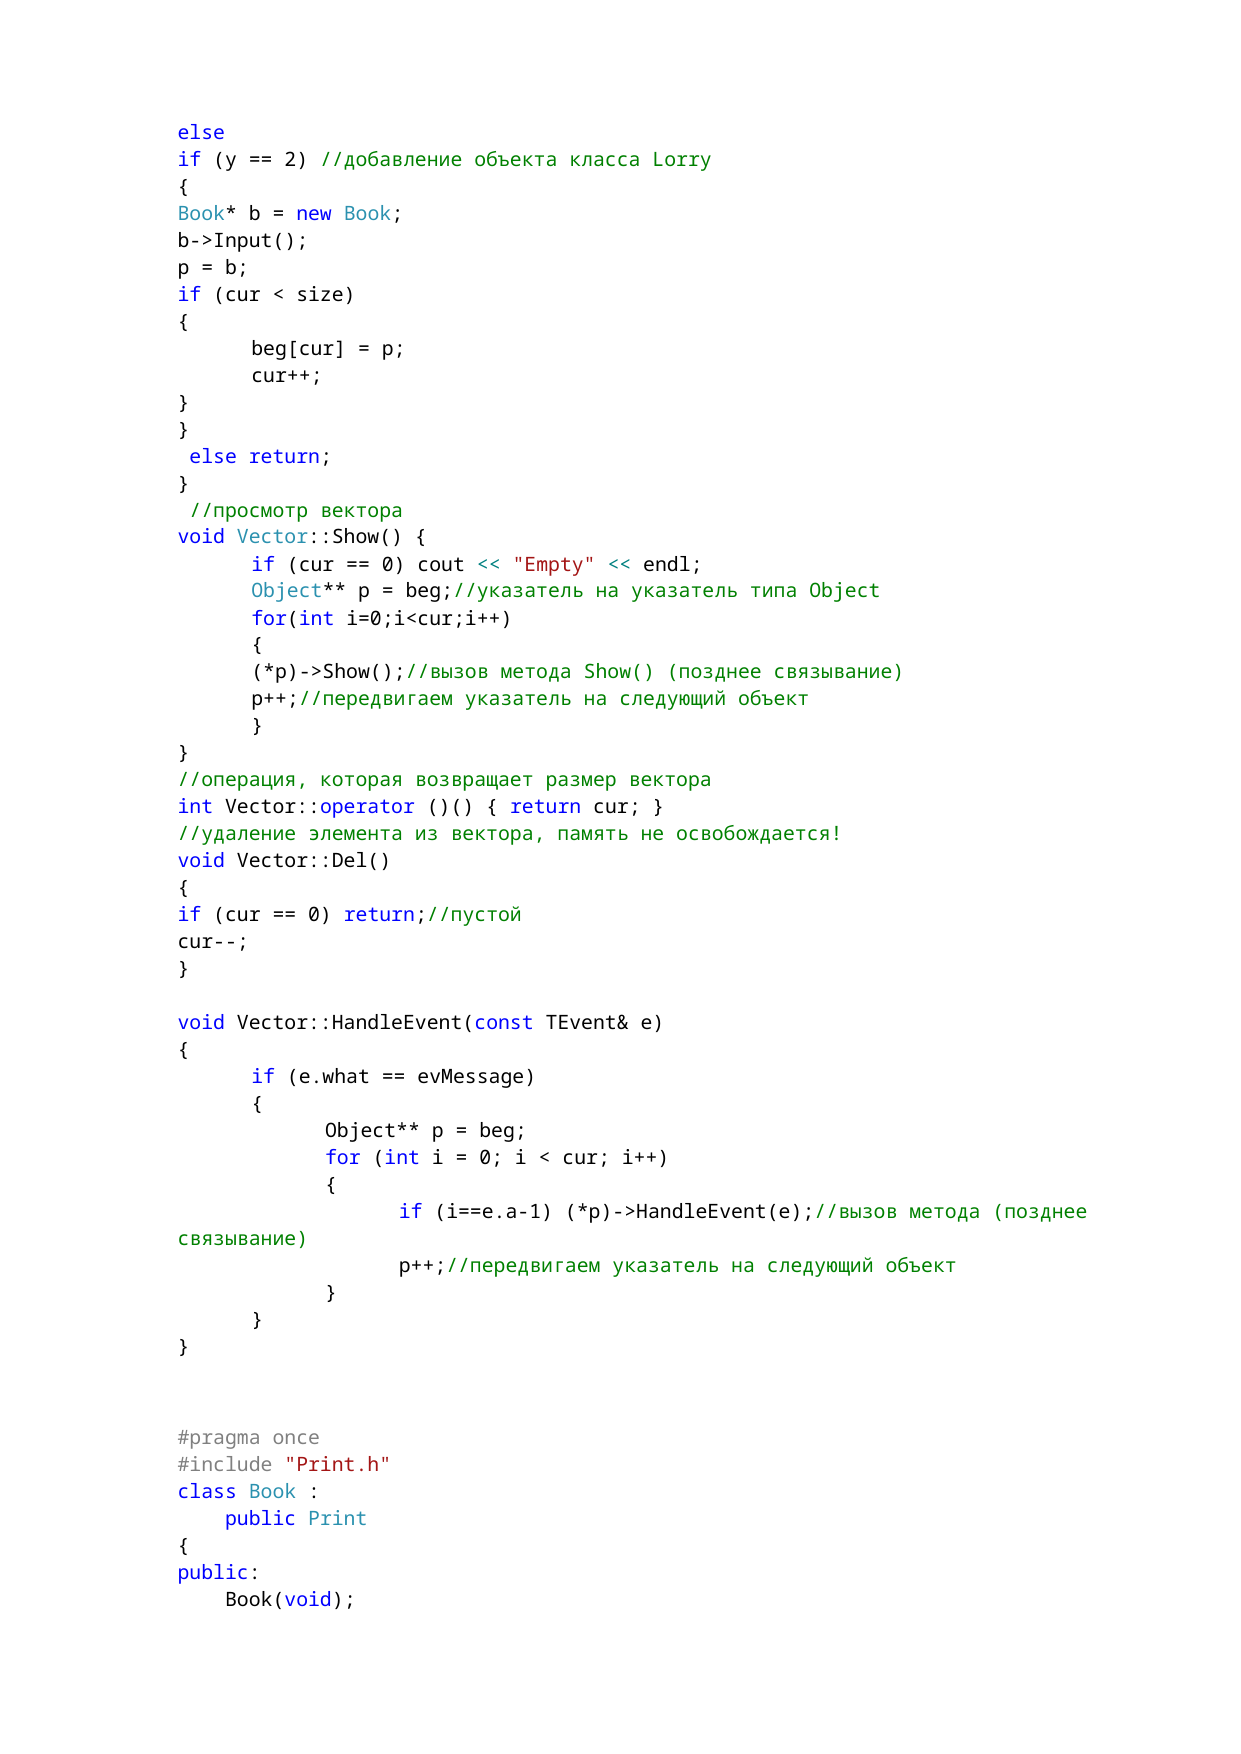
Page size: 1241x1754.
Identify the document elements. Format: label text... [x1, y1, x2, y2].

text } [177, 739, 1152, 766]
text else [177, 118, 1152, 145]
text void Vector::Show() { [177, 523, 1152, 550]
text #pragma once [177, 1424, 1152, 1451]
text b->Input(); [177, 226, 1152, 253]
text } [177, 954, 1152, 981]
text public: [177, 1558, 1152, 1586]
text void Vector::HandleEvent(const TEvent& e) [177, 1008, 1152, 1035]
text for(int i=0;i<cur;i++) [177, 604, 1152, 631]
text //удаление элемента из вектора, память не освобождается! [177, 819, 1152, 847]
text { [177, 307, 1152, 334]
text cur++; [177, 361, 1152, 388]
text beg[cur] = p; [177, 334, 1152, 361]
text #include "Print.h" [177, 1451, 1152, 1478]
text { [177, 1089, 1152, 1116]
text //операция, которая возвращает размер вектора [177, 766, 1152, 793]
text int Vector::operator ()() { return cur; } [177, 793, 1152, 819]
text } [177, 469, 1152, 496]
text if (cur < size) [177, 280, 1152, 307]
text if (e.what == evMessage) [177, 1062, 1152, 1089]
text cur--; [177, 927, 1152, 954]
text Object** p = beg;//указатель на указатель типа Object [177, 577, 1152, 604]
text } [177, 1332, 1152, 1359]
text } [177, 712, 1152, 739]
text } [177, 388, 1152, 415]
text Book(void); [177, 1586, 1152, 1612]
text } [177, 1305, 1152, 1332]
text void Vector::Del() [177, 847, 1152, 873]
text if (y == 2) //добавление объекта класса Lorry [177, 145, 1152, 172]
text class Book : [177, 1478, 1152, 1504]
text (*p)->Show();//вызов метода Show() (позднее связывание) [177, 658, 1152, 685]
text Object** p = beg; [177, 1116, 1152, 1143]
text //просмотр вектора [177, 496, 1152, 523]
text Book* b = new Book; [177, 199, 1152, 226]
text { [177, 631, 1152, 658]
text { [177, 1035, 1152, 1062]
text } [177, 1278, 1152, 1305]
text { [177, 1170, 1152, 1197]
text if (cur == 0) cout << "Empty" << endl; [177, 550, 1152, 577]
text { [177, 1532, 1152, 1558]
text { [177, 873, 1152, 901]
text for (int i = 0; i < cur; i++) [177, 1143, 1152, 1170]
text else return; [177, 442, 1152, 469]
text p = b; [177, 253, 1152, 280]
text p++;//передвигаем указатель на следующий объект [177, 1251, 1152, 1278]
text if (cur == 0) return;//пустой [177, 901, 1152, 927]
text } [177, 415, 1152, 442]
text { [177, 172, 1152, 199]
text public Print [177, 1504, 1152, 1532]
text p++;//передвигаем указатель на следующий объект [177, 685, 1152, 712]
text if (i==e.a-1) (*p)->HandleEvent(e);//вызов метода (позднее связывание) [177, 1197, 1152, 1251]
